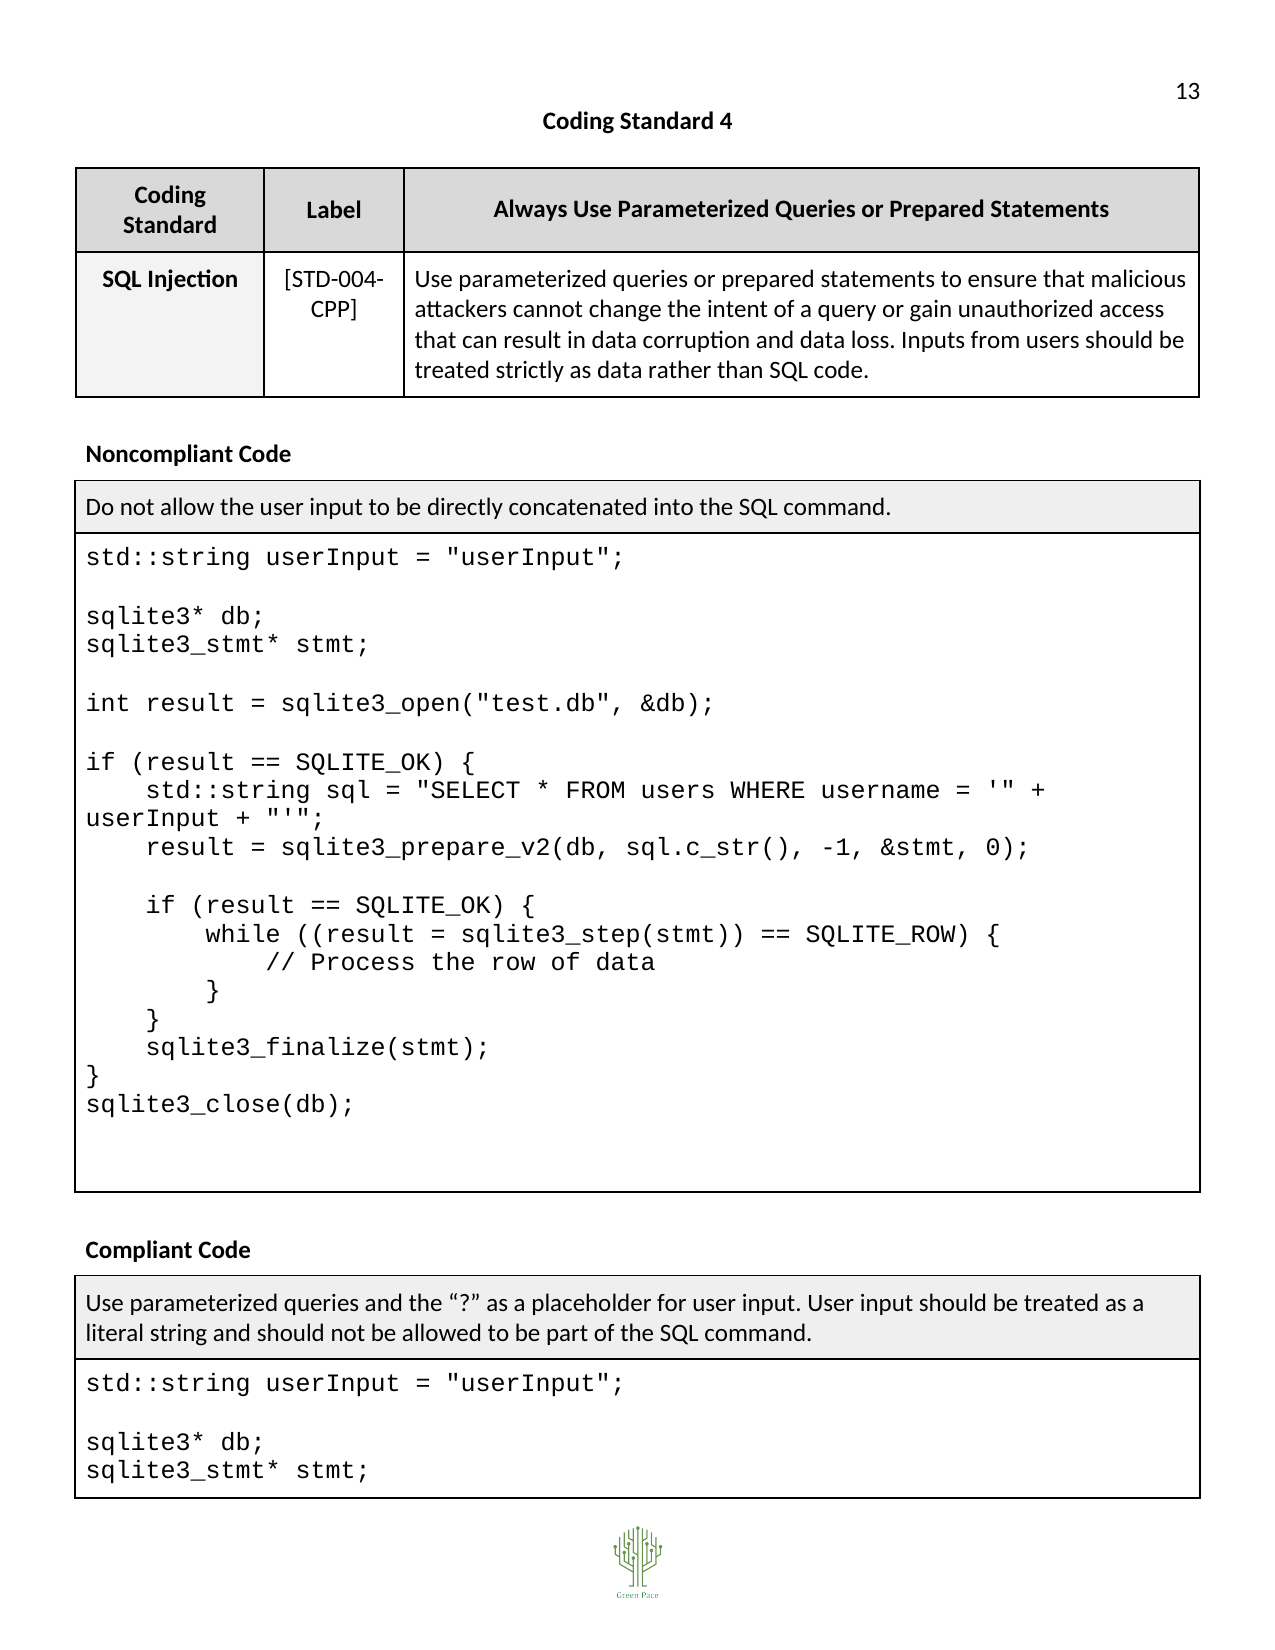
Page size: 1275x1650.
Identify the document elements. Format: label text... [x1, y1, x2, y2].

table_cell std::string userInput = "userInput"; sqlite3* db; sqlite3_stmt* stmt; int result = sqlite3_open("test.db", &db); if (result == SQLITE_OK) { std::string sql = "SELECT * FROM users WHERE username = '" + userInput + "'"; result = sqlite3_prepare_v2(db, sql.c_str(), -1, &stmt, 0); if (result == SQLITE_OK) { while ((result = sqlite3_step(stmt)) == SQLITE_ROW) { // Process the row of data } } sqlite3_finalize(stmt); } sqlite3_close(db); [76, 534, 1199, 1191]
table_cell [76, 1360, 1199, 1497]
table_header Noncompliant Code [75, 428, 1200, 479]
subtitle Coding Standard 4 [75, 106, 1200, 136]
table_header Always Use Parameterized Queries or Prepared Statements [405, 169, 1198, 251]
table_header Coding Standard [77, 169, 263, 251]
table_cell Use parameterized queries or prepared statements to ensure that malicious attackers cannot change the intent of a query or gain unauthorized access that can result in data corruption and data loss. Inputs from users should be treated strictly as data rather than SQL code. [405, 253, 1198, 396]
table_cell Use parameterized queries and the “?” as a placeholder for user input. User input should be treated as a literal string and should not be allowed to be part of the SQL command. [76, 1276, 1199, 1358]
table_cell Do not allow the user input to be directly concatenated into the SQL command. [76, 481, 1199, 532]
table_header Label [265, 169, 403, 251]
table_cell [STD-004-CPP] [265, 253, 403, 396]
table_cell SQL Injection [77, 253, 263, 396]
table_header Compliant Code [75, 1224, 1200, 1275]
picture [605, 1521, 670, 1606]
